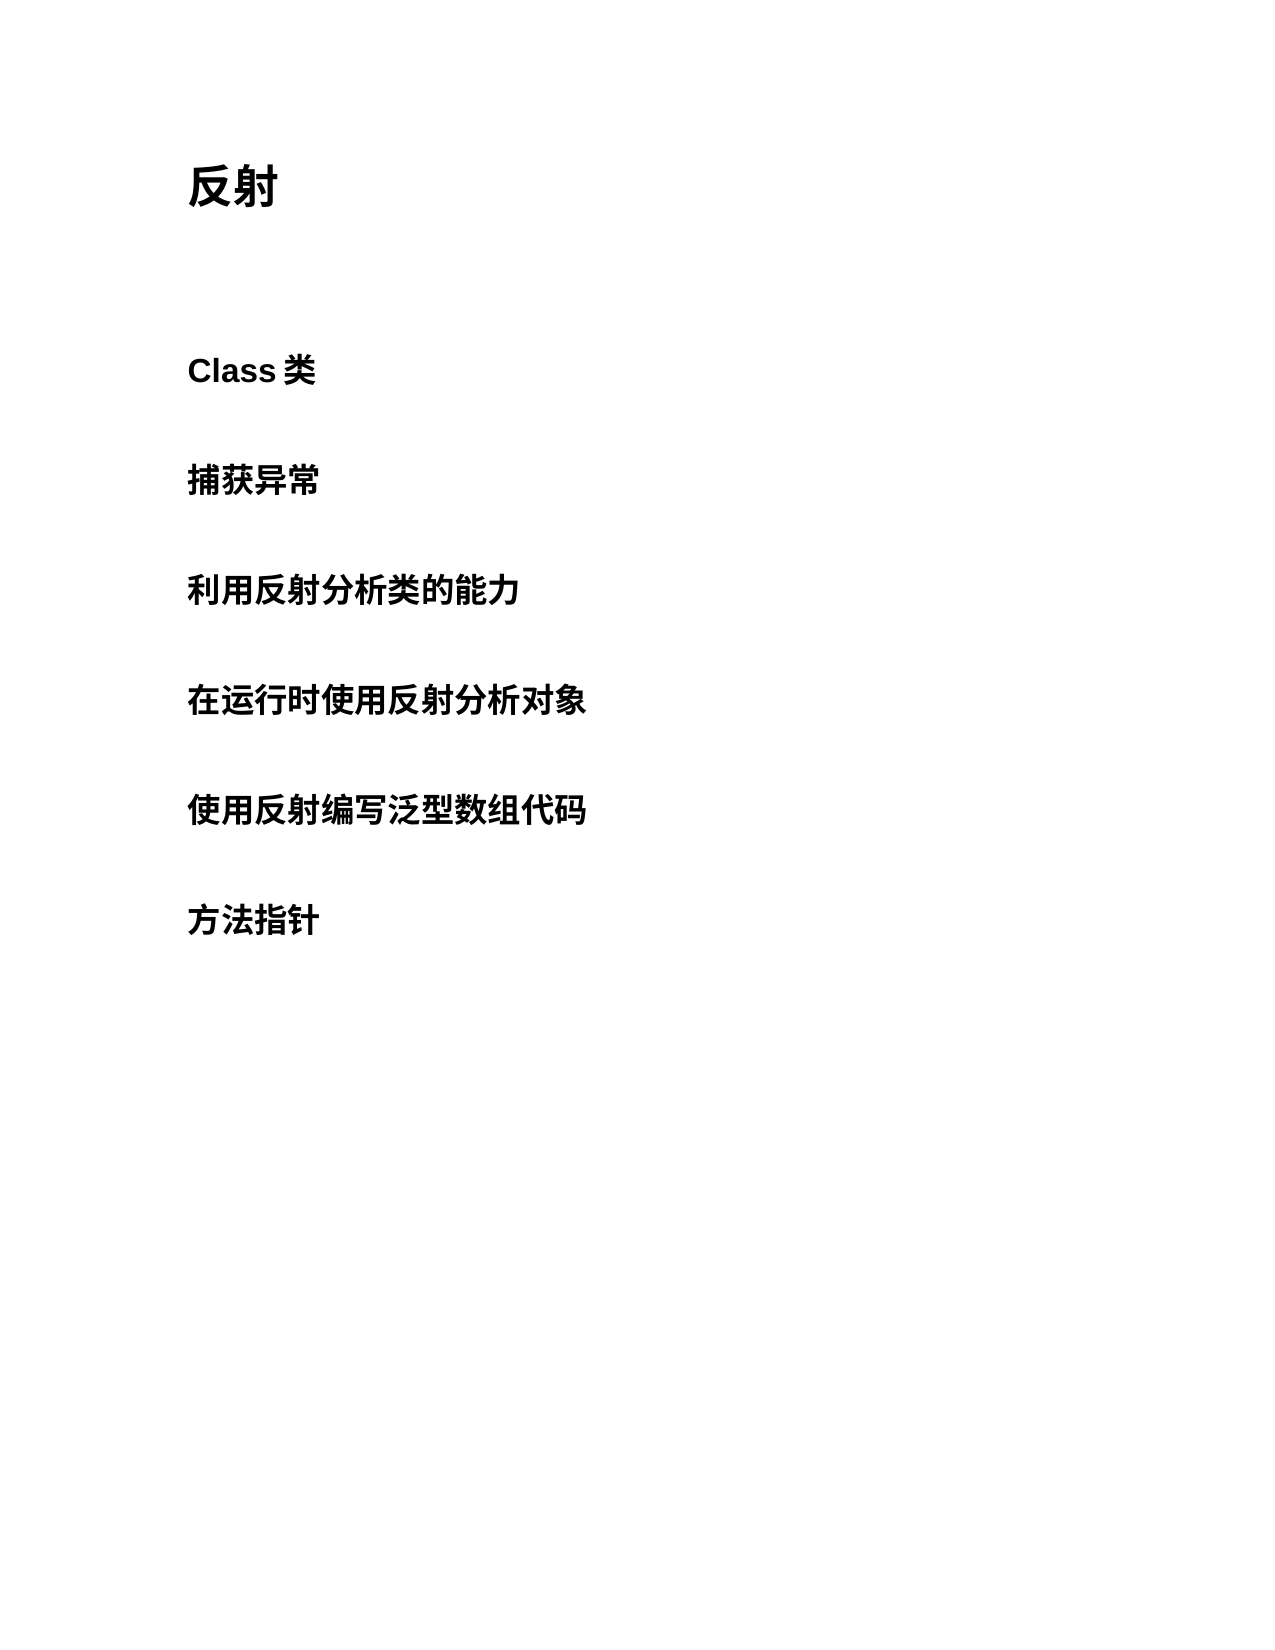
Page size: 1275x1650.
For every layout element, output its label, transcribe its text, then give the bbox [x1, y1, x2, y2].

subtitle 反射 [187, 150, 1087, 216]
subtitle 使用反射编写泛型数组代码 [187, 784, 1087, 832]
subtitle 捕获异常 [187, 454, 1087, 502]
subtitle 利用反射分析类的能力 [187, 564, 1087, 612]
subtitle Class类 [187, 344, 1087, 392]
subtitle 在运行时使用反射分析对象 [187, 674, 1087, 722]
subtitle 方法指针 [187, 894, 1087, 942]
